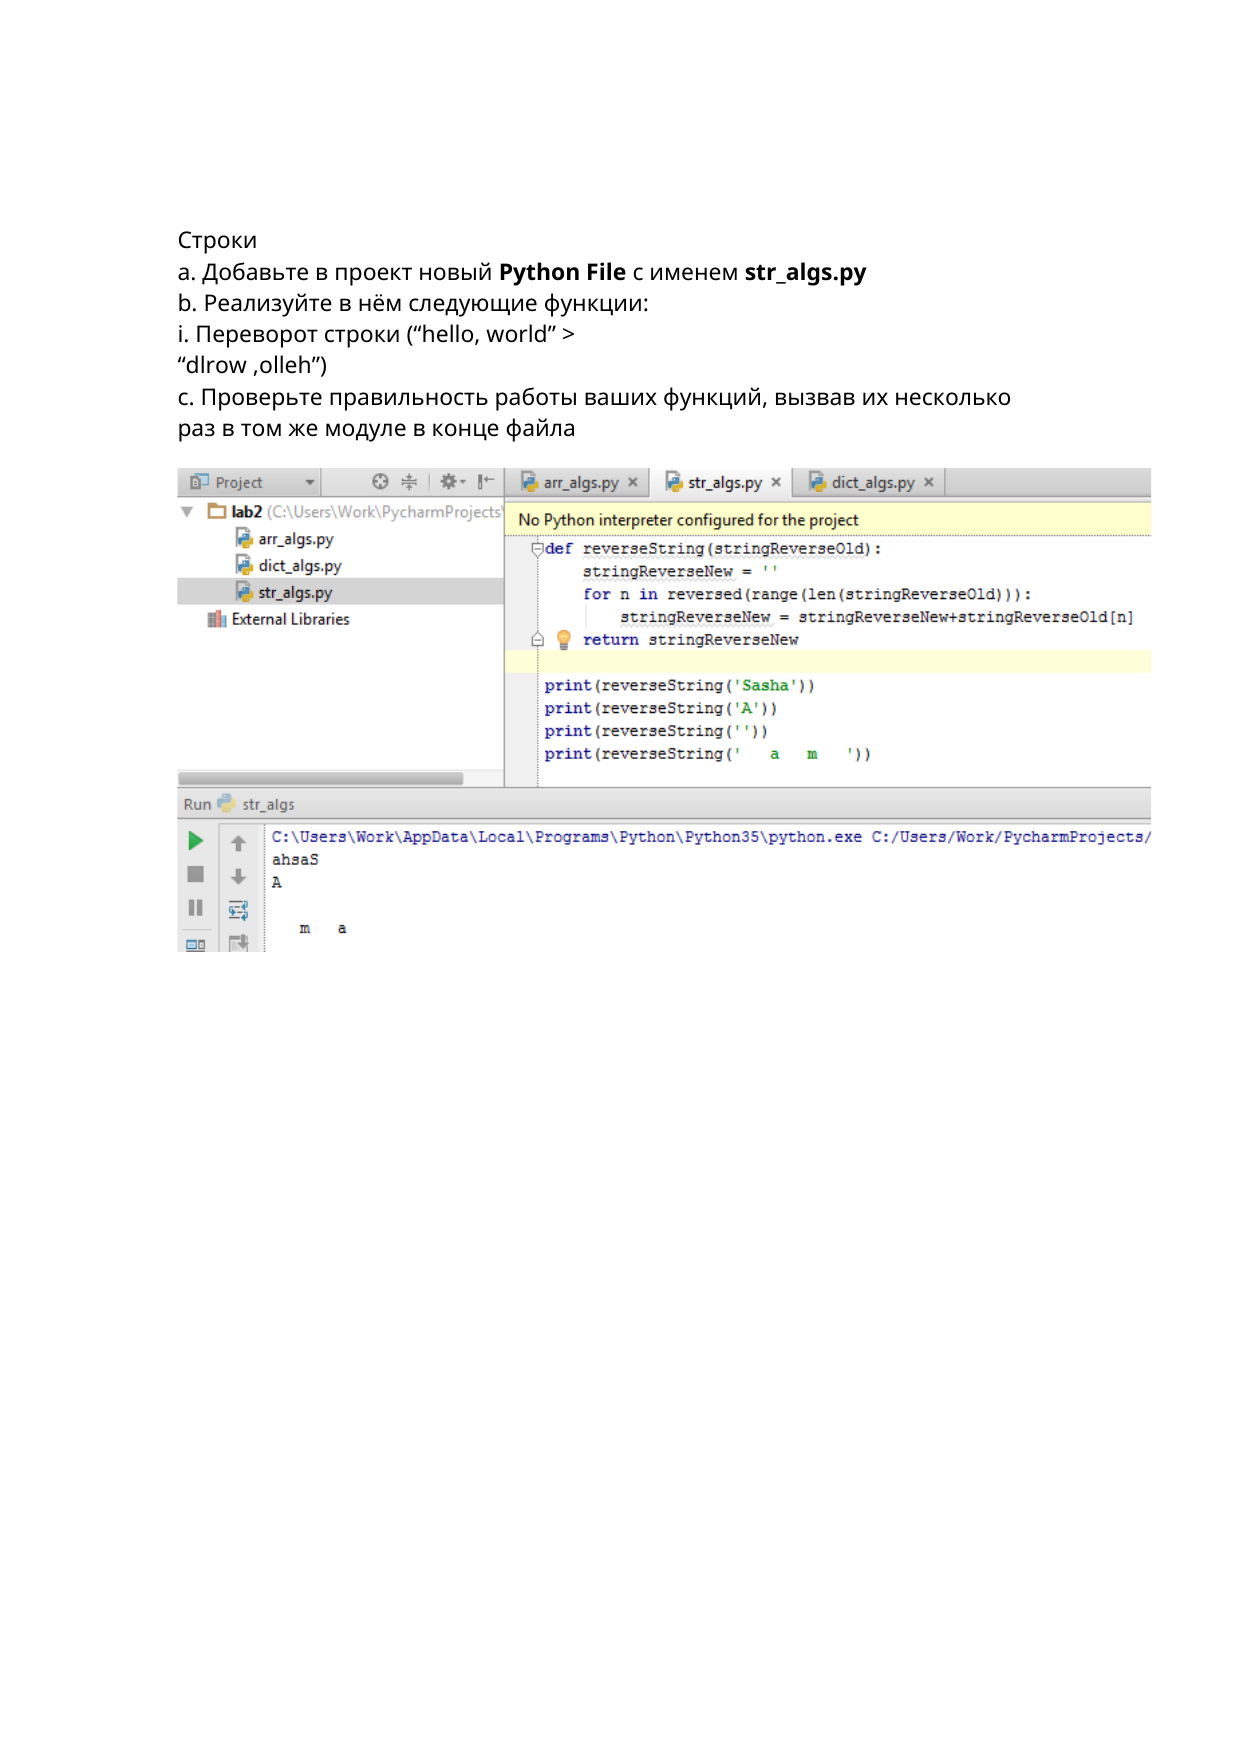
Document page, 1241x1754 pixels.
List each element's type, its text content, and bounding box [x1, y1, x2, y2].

text b. Реализуйте в нём следующие функции: [177, 287, 1152, 318]
text Строки [177, 224, 1152, 255]
text a. Добавьте в проект новый Python File с именем str_algs.py [177, 255, 1152, 287]
picture [177, 468, 1152, 952]
text i. Переворот строки (“hello, world” > [177, 318, 1152, 349]
text раз в том же модуле в конце файла [177, 412, 1152, 443]
text “dlrow ,olleh”) [177, 349, 1152, 380]
text c. Проверьте правильность работы ваших функций, вызвав их несколько [177, 380, 1152, 412]
